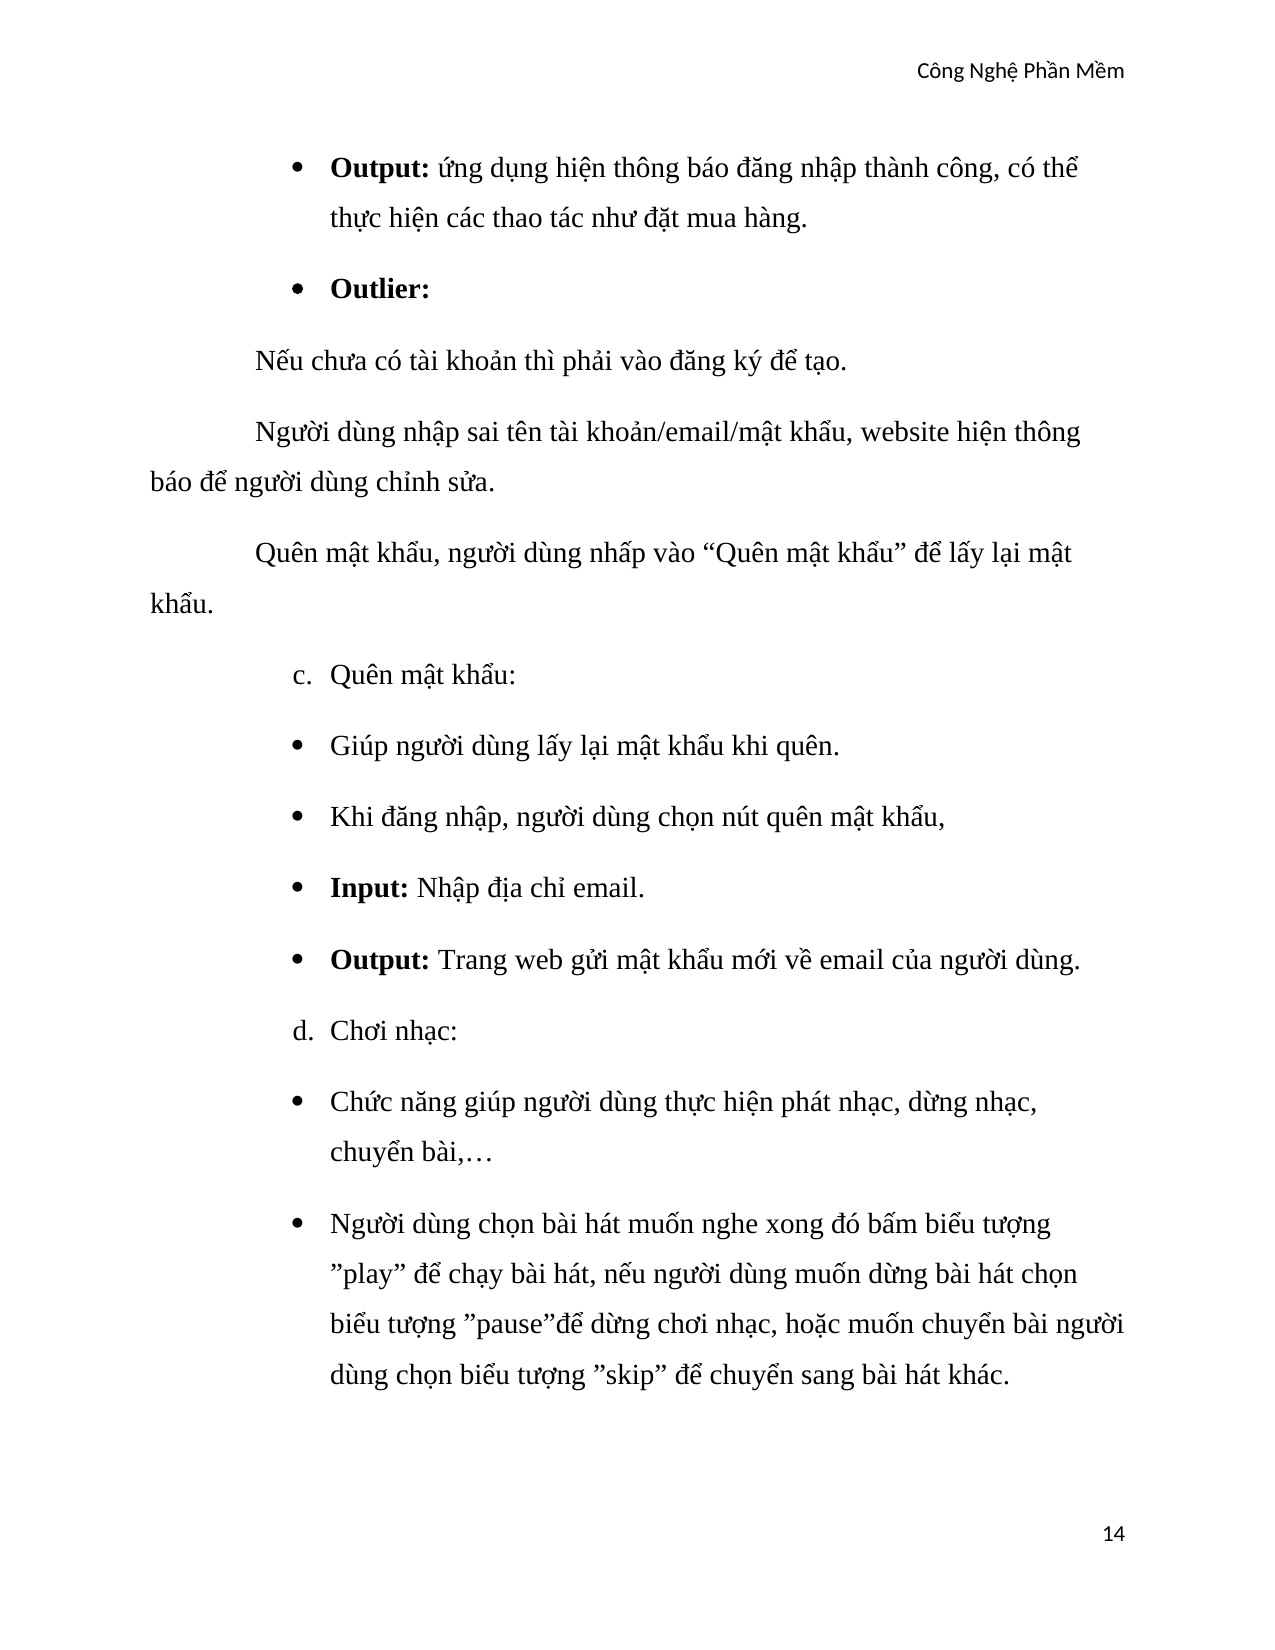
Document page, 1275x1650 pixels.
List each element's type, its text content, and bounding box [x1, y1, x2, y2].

text Quên mật khẩu, người dùng nhấp vào “Quên mật khẩu” để lấy lại mật khẩu. [150, 535, 1125, 619]
text Người dùng nhập sai tên tài khoản/email/mật khẩu, website hiện thông báo để người dùng chỉnh sửa. [150, 414, 1125, 498]
list Khi đăng nhập, người dùng chọn nút quên mật khẩu, [292, 799, 1125, 833]
text Quên mật khẩu: [292, 657, 1125, 690]
list Output: ứng dụng hiện thông báo đăng nhập thành công, có thể thực hiện các thao tác như đặt mua hàng. [292, 150, 1125, 234]
text Nếu chưa có tài khoản thì phải vào đăng ký để tạo. [150, 343, 1125, 376]
list Output: Trang web gửi mật khẩu mới về email của người dùng. [292, 942, 1125, 975]
list Outlier: [292, 272, 1125, 305]
list Người dùng chọn bài hát muốn nghe xong đó bấm biểu tượng ”play” để chạy bài hát, nếu người dùng muốn dừng bài hát chọn biểu tượng ”pause”để dừng chơi nhạc, hoặc muốn chuyển bài người dùng chọn biểu tượng ”skip” để chuyển sang bài hát khác. [292, 1206, 1125, 1390]
list Input: Nhập địa chỉ email. [292, 871, 1125, 904]
text Chơi nhạc: [292, 1013, 1125, 1047]
list Giúp người dùng lấy lại mật khẩu khi quên. [292, 728, 1125, 762]
list Chức năng giúp người dùng thực hiện phát nhạc, dừng nhạc, chuyển bài,… [292, 1084, 1125, 1168]
